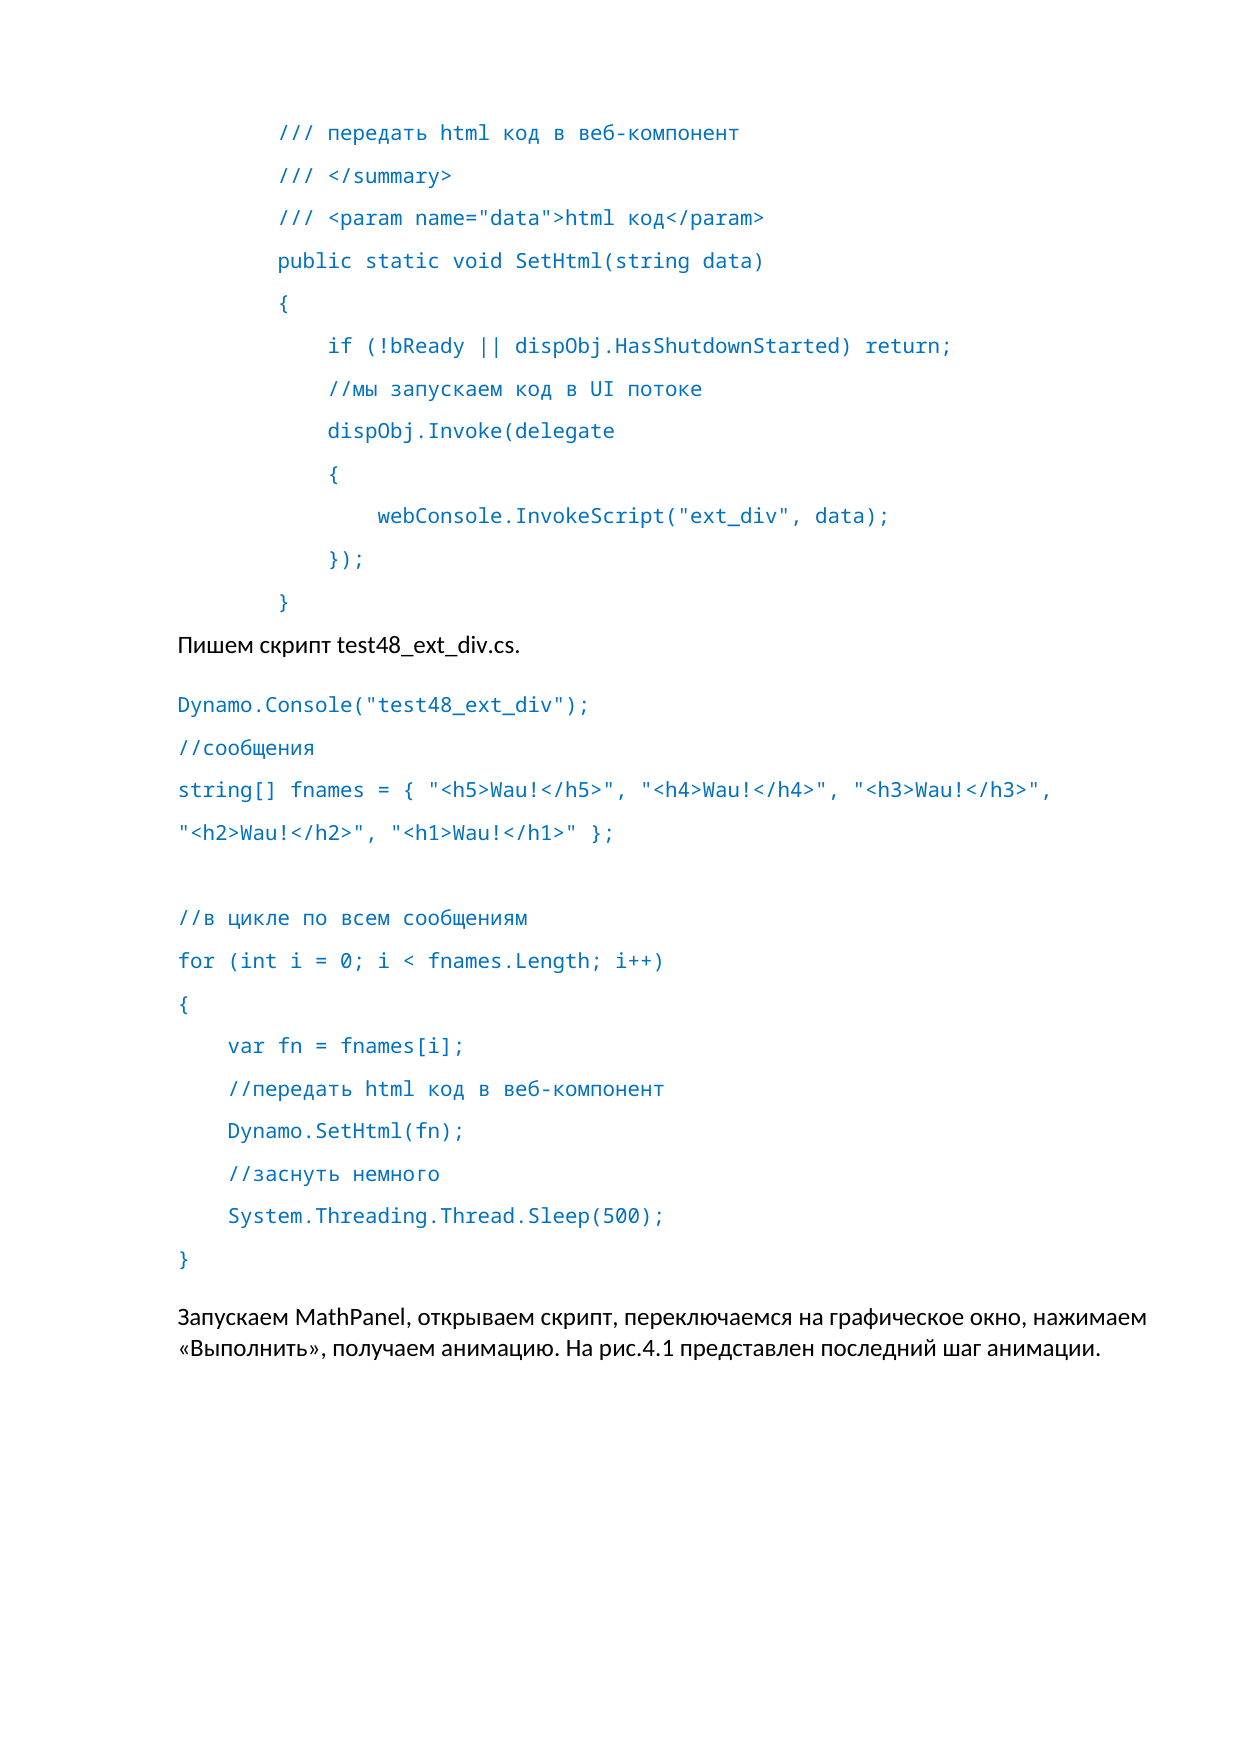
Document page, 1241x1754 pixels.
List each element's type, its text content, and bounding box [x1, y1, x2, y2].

text { [177, 288, 1152, 317]
text Dynamo.SetHtml(fn); [177, 1116, 1152, 1145]
text } [177, 1244, 1152, 1273]
text Dynamo.Console("test48_ext_div"); [177, 690, 1152, 719]
text if (!bReady || dispObj.HasShutdownStarted) return; [177, 331, 1152, 359]
text Запускаем MathPanel, открываем скрипт, переключаемся на графическое окно, нажимаем «Выполнить», получаем анимацию. На рис.4.1 представлен последний шаг анимации. [177, 1301, 1152, 1362]
text var fn = fnames[i]; [177, 1031, 1152, 1060]
text }); [177, 544, 1152, 573]
text /// передать html код в веб-компонент [177, 118, 1152, 147]
text } [177, 587, 1152, 615]
text //сообщения [177, 733, 1152, 761]
text { [177, 459, 1152, 487]
text //мы запускаем код в UI потоке [177, 374, 1152, 402]
text webConsole.InvokeScript("ext_div", data); [177, 502, 1152, 530]
text //заснуть немного [177, 1159, 1152, 1187]
text Пишем скрипт test48_ext_div.cs. [177, 629, 1152, 660]
text for (int i = 0; i < fnames.Length; i++) [177, 946, 1152, 974]
text dispObj.Invoke(delegate [177, 416, 1152, 445]
text string[] fnames = { "<h5>Wau!</h5>", "<h4>Wau!</h4>", "<h3>Wau!</h3>", "<h2>Wau!</h2>", "<h1>Wau!</h1>" }; [177, 776, 1152, 847]
text //передать html код в веб-компонент [177, 1074, 1152, 1102]
text System.Threading.Thread.Sleep(500); [177, 1202, 1152, 1230]
text { [177, 989, 1152, 1017]
text //в цикле по всем сообщениям [177, 903, 1152, 932]
text /// </summary> [177, 161, 1152, 189]
text /// <param name="data">html код</param> [177, 203, 1152, 232]
text public static void SetHtml(string data) [177, 246, 1152, 274]
